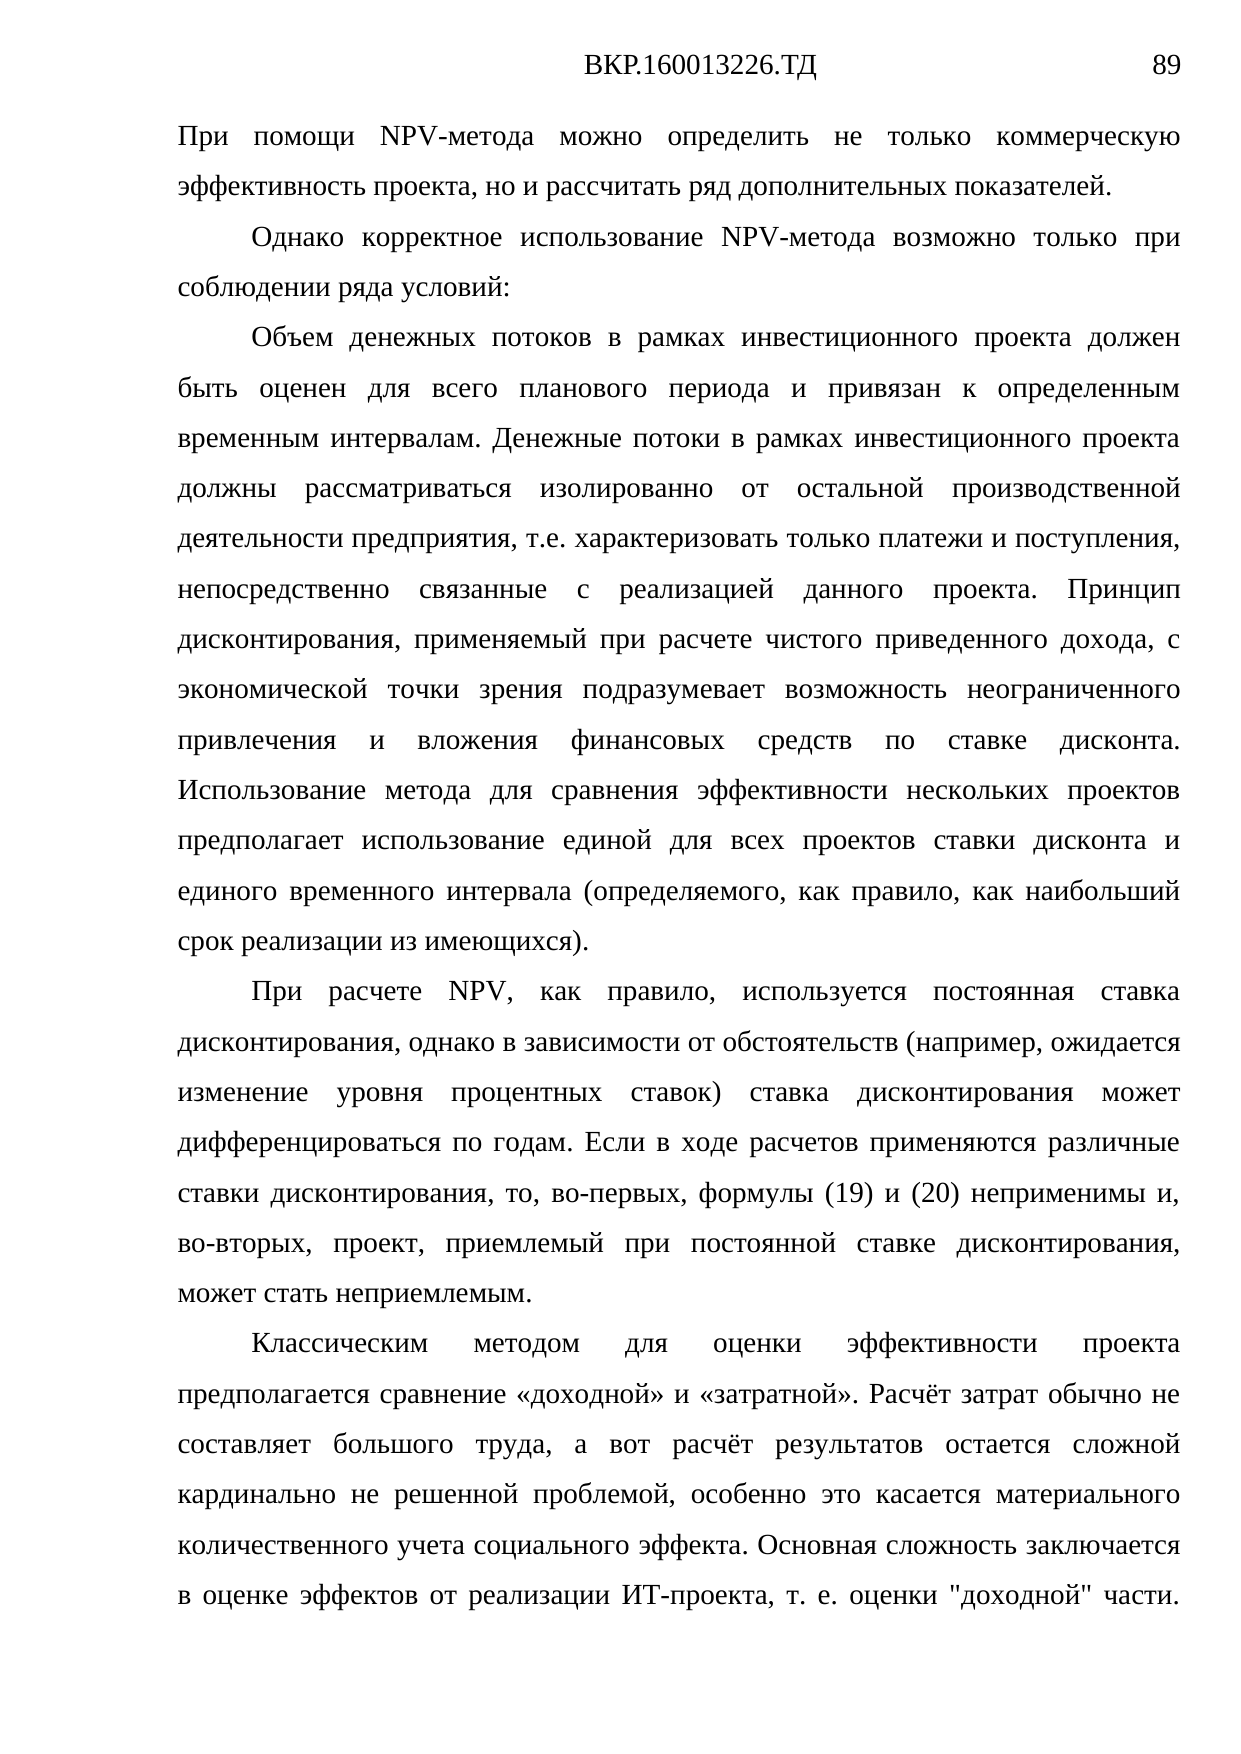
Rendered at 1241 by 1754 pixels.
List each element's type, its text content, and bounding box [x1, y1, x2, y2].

text Однако корректное использование NPV-метода возможно только при соблюдении ряда условий: [177, 219, 1181, 303]
text При расчете NPV, как правило, используется постоянная ставка дисконтирования, однако в зависимости от обстоятельств (например, ожидается изменение уровня процентных ставок) ставка дисконтирования может дифференцироваться по годам. Если в ходе расчетов применяются различные ставки дисконтирования, то, во-первых, формулы (19) и (20) неприменимы и, во-вторых, проект, приемлемый при постоянной ставке дисконтирования, может стать неприемлемым. [177, 973, 1181, 1309]
text Объем денежных потоков в рамках инвестиционного проекта должен быть оценен для всего планового периода и привязан к определенным временным интервалам. Денежные потоки в рамках инвестиционного проекта должны рассматриваться изолированно от остальной производственной деятельности предприятия, т.е. характеризовать только платежи и поступления, непосредственно связанные с реализацией данного проекта. Принцип дисконтирования, применяемый при расчете чистого приведенного дохода, с экономической точки зрения подразумевает возможность неограниченного привлечения и вложения финансовых средств по ставке дисконта. Использование метода для сравнения эффективности нескольких проектов предполагает использование единой для всех проектов ставки дисконта и единого временного интервала (определяемого, как правило, как наибольший срок реализации из имеющихся). [177, 319, 1181, 957]
